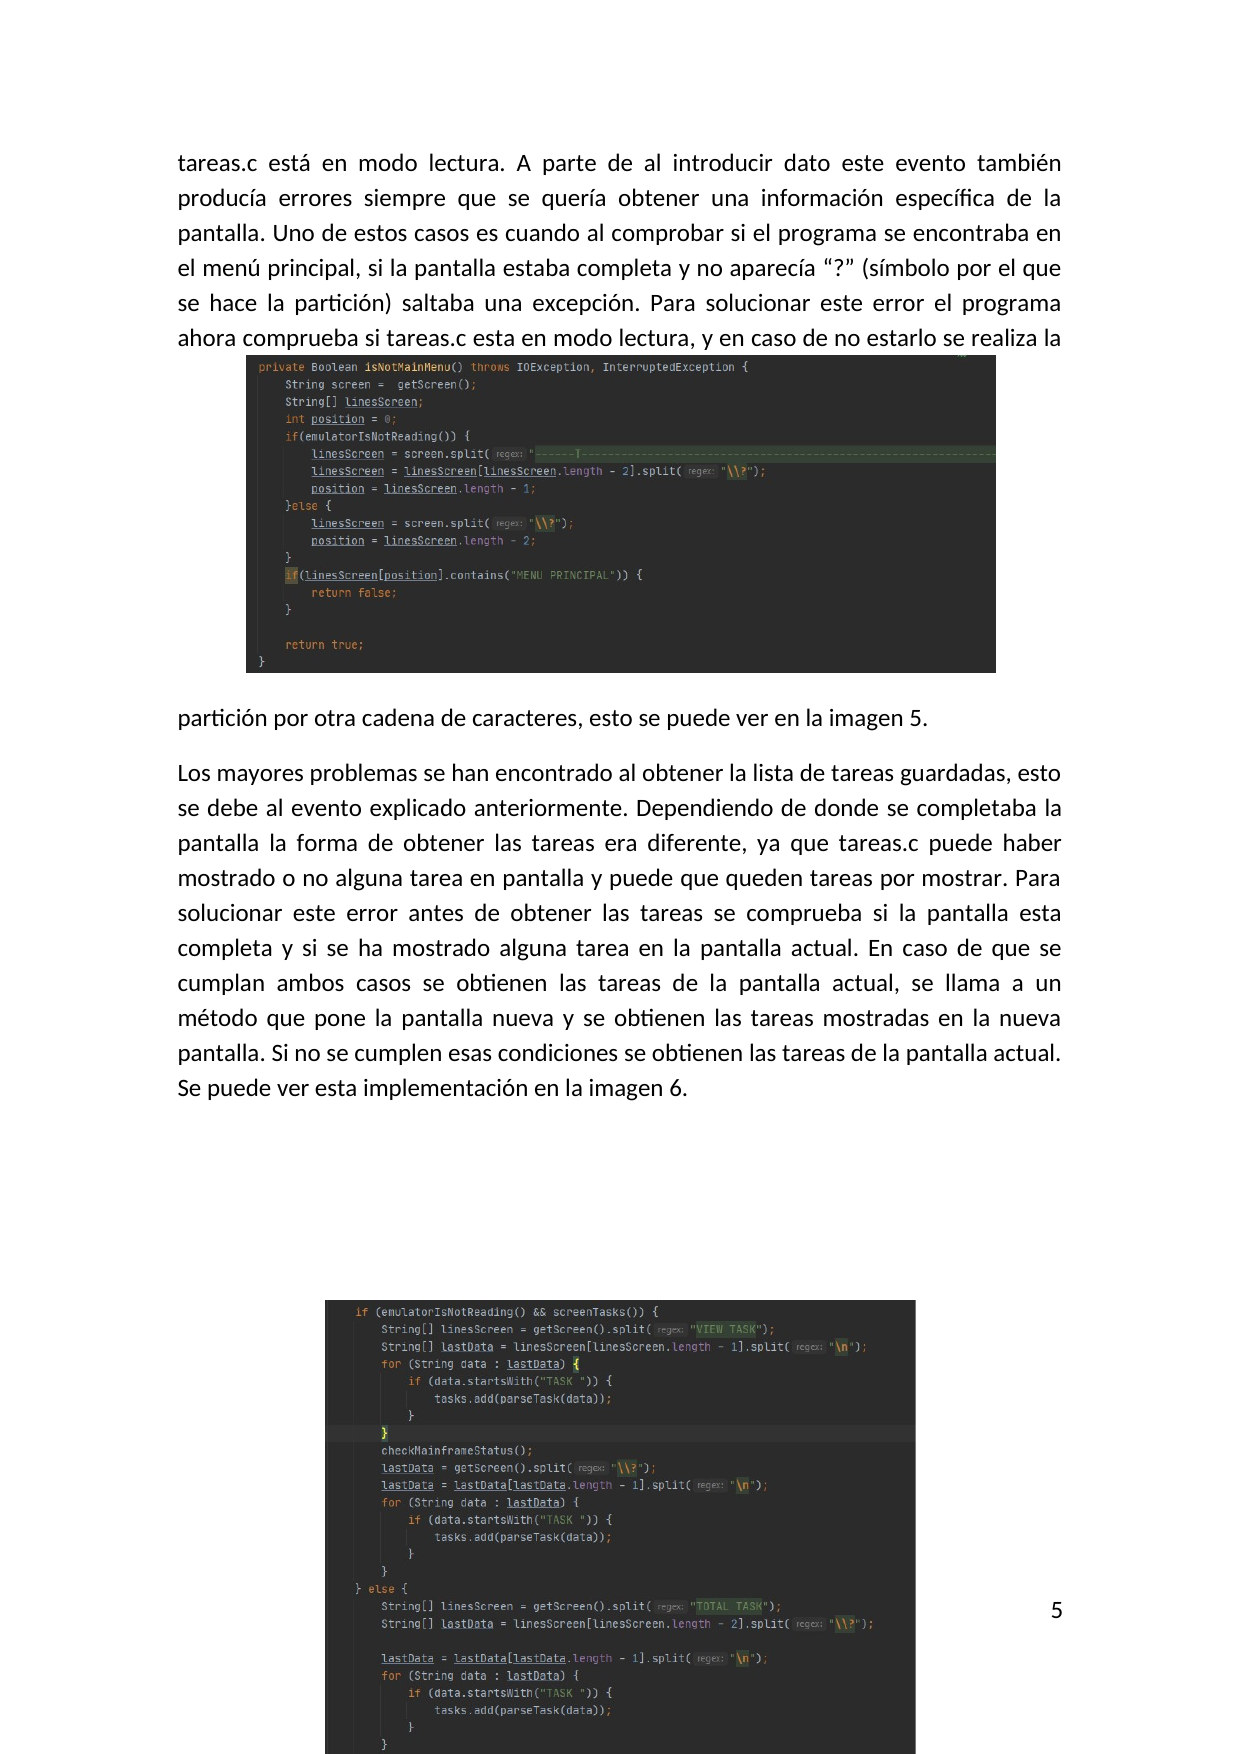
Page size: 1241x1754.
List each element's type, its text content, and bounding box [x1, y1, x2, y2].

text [177, 148, 1063, 732]
picture [325, 1300, 916, 1754]
text Los mayores problemas se han encontrado al obtener la lista de tareas guardadas, esto se debe al evento explicado anteriormente. Dependiendo de donde se completaba la pantalla la forma de obtener las tareas era diferente, ya que tareas.c puede haber mostrado o no alguna tarea en pantalla y puede que queden tareas por mostrar. Para solucionar este error antes de obtener las tareas se comprueba si la pantalla esta completa y si se ha mostrado alguna tarea en la pantalla actual. En caso de que se cumplan ambos casos se obtienen las tareas de la pantalla actual, se llama a un método que pone la pantalla nueva y se obtienen las tareas mostradas en la nueva pantalla. Si no se cumplen esas condiciones se obtienen las tareas de la pantalla actual. Se puede ver esta implementación en la imagen 6. [177, 757, 1063, 1103]
picture [246, 355, 996, 673]
